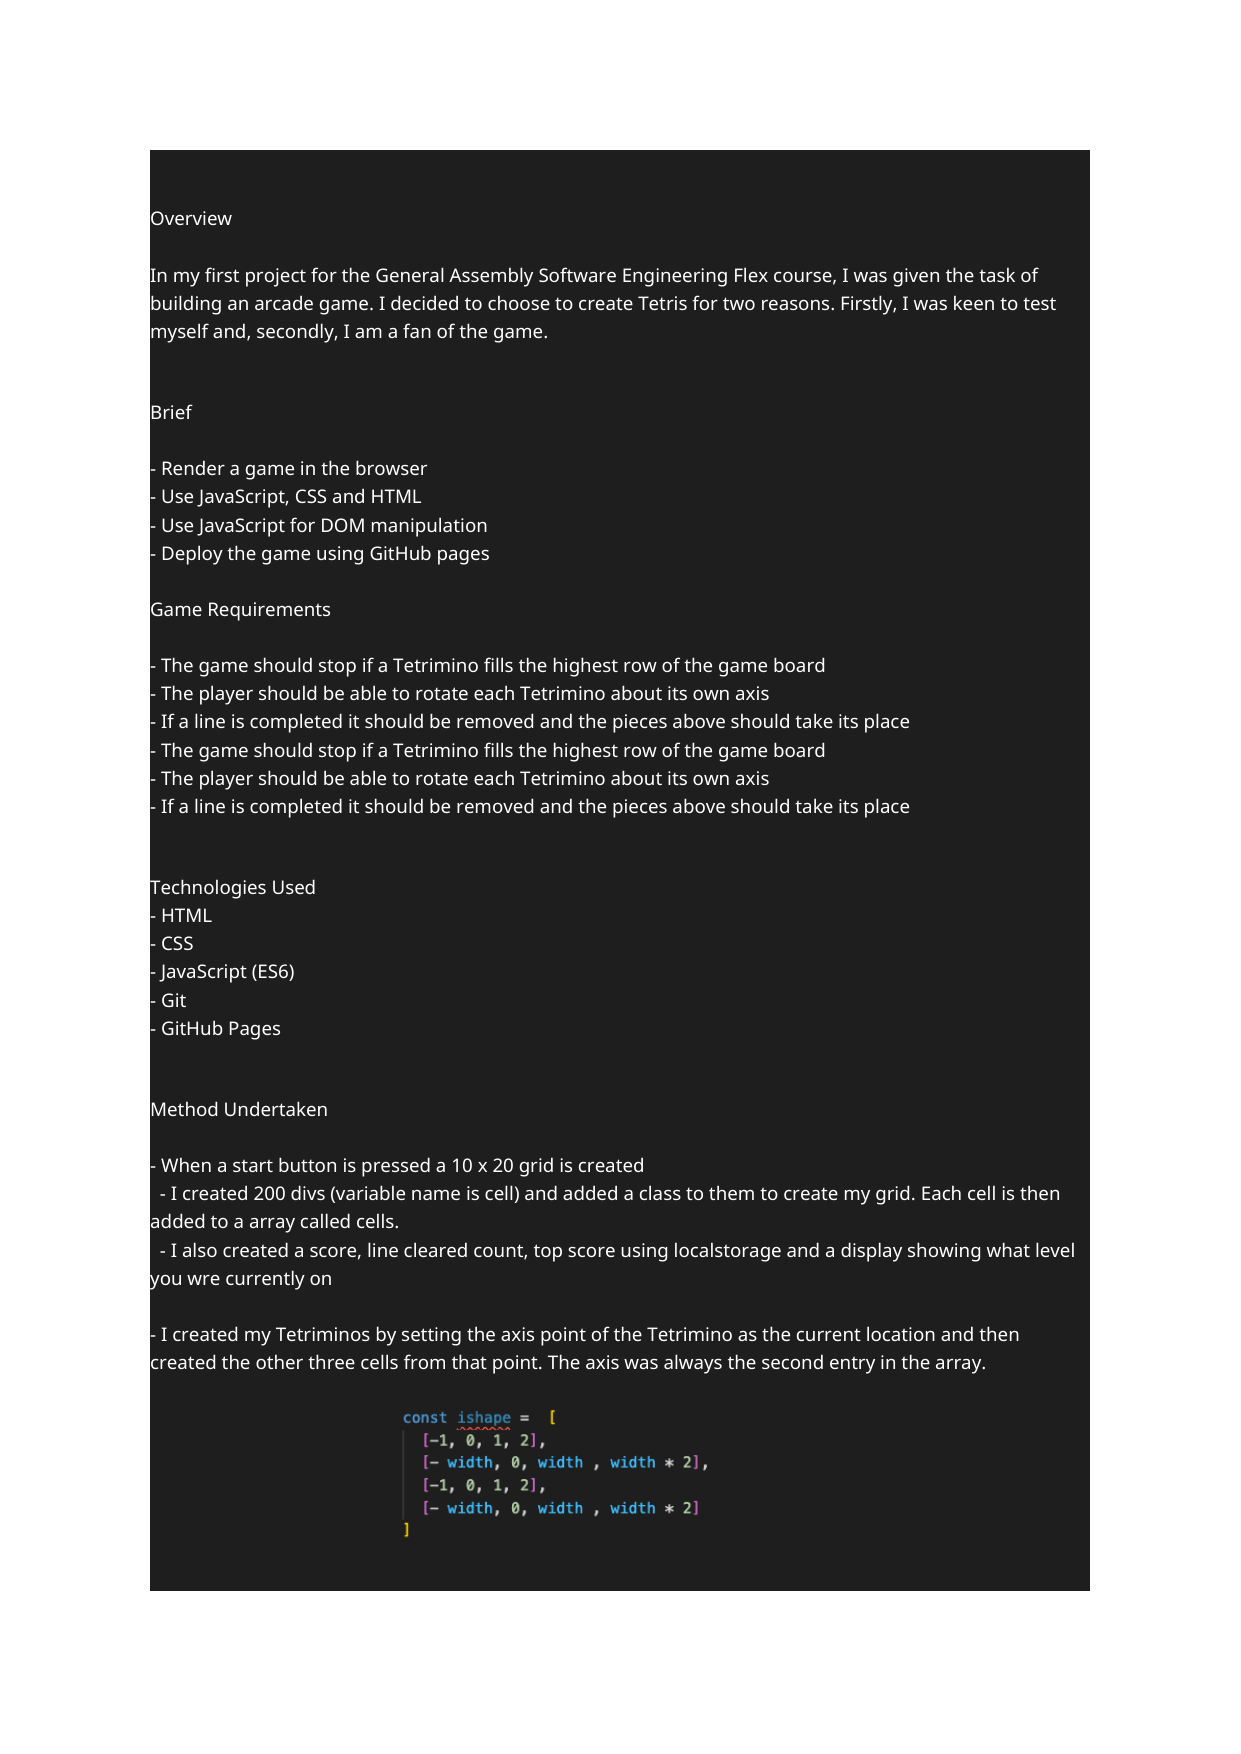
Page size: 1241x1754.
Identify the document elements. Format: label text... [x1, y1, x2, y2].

text Method Undertaken [150, 1094, 1090, 1122]
text - If a line is completed it should be removed and the pieces above should take its place [150, 706, 1090, 734]
text - Use JavaScript, CSS and HTML [150, 481, 1090, 509]
text - When a start button is pressed a 10 x 20 grid is created [150, 1150, 1090, 1178]
text - The player should be able to rotate each Tetrimino about its own axis [150, 762, 1090, 791]
text - If a line is completed it should be removed and the pieces above should take its place [150, 791, 1090, 819]
text - JavaScript (ES6) [150, 956, 1090, 984]
text - CSS [150, 928, 1090, 956]
text - The game should stop if a Tetrimino fills the highest row of the game board [150, 734, 1090, 762]
picture [388, 1403, 731, 1554]
text - The player should be able to rotate each Tetrimino about its own axis [150, 678, 1090, 706]
text - I also created a score, line cleared count, top score using localstorage and a display showing what level you wre currently on [150, 1234, 1090, 1291]
text - Render a game in the browser [150, 453, 1090, 481]
text Overview [150, 203, 1090, 231]
text - GitHub Pages [150, 1012, 1090, 1041]
text - I created 200 divs (variable name is cell) and added a class to them to create my grid. Each cell is then added to a array called cells. [150, 1178, 1090, 1234]
text - HTML [150, 900, 1090, 928]
text - I created my Tetriminos by setting the axis point of the Tetrimino as the current location and then created the other three cells from that point. The axis was always the second entry in the array. [150, 1319, 1090, 1375]
text Technologies Used [150, 872, 1090, 900]
text Game Requirements [150, 594, 1090, 622]
text - The game should stop if a Tetrimino fills the highest row of the game board [150, 650, 1090, 678]
text In my first project for the General Assembly Software Engineering Flex course, I was given the task of building an arcade game. I decided to choose to create Tetris for two reasons. Firstly, I was keen to test myself and, secondly, I am a fan of the game. [150, 259, 1090, 344]
text Brief [150, 397, 1090, 425]
text - Use JavaScript for DOM manipulation [150, 509, 1090, 537]
text - Git [150, 984, 1090, 1012]
text - Deploy the game using GitHub pages [150, 537, 1090, 566]
